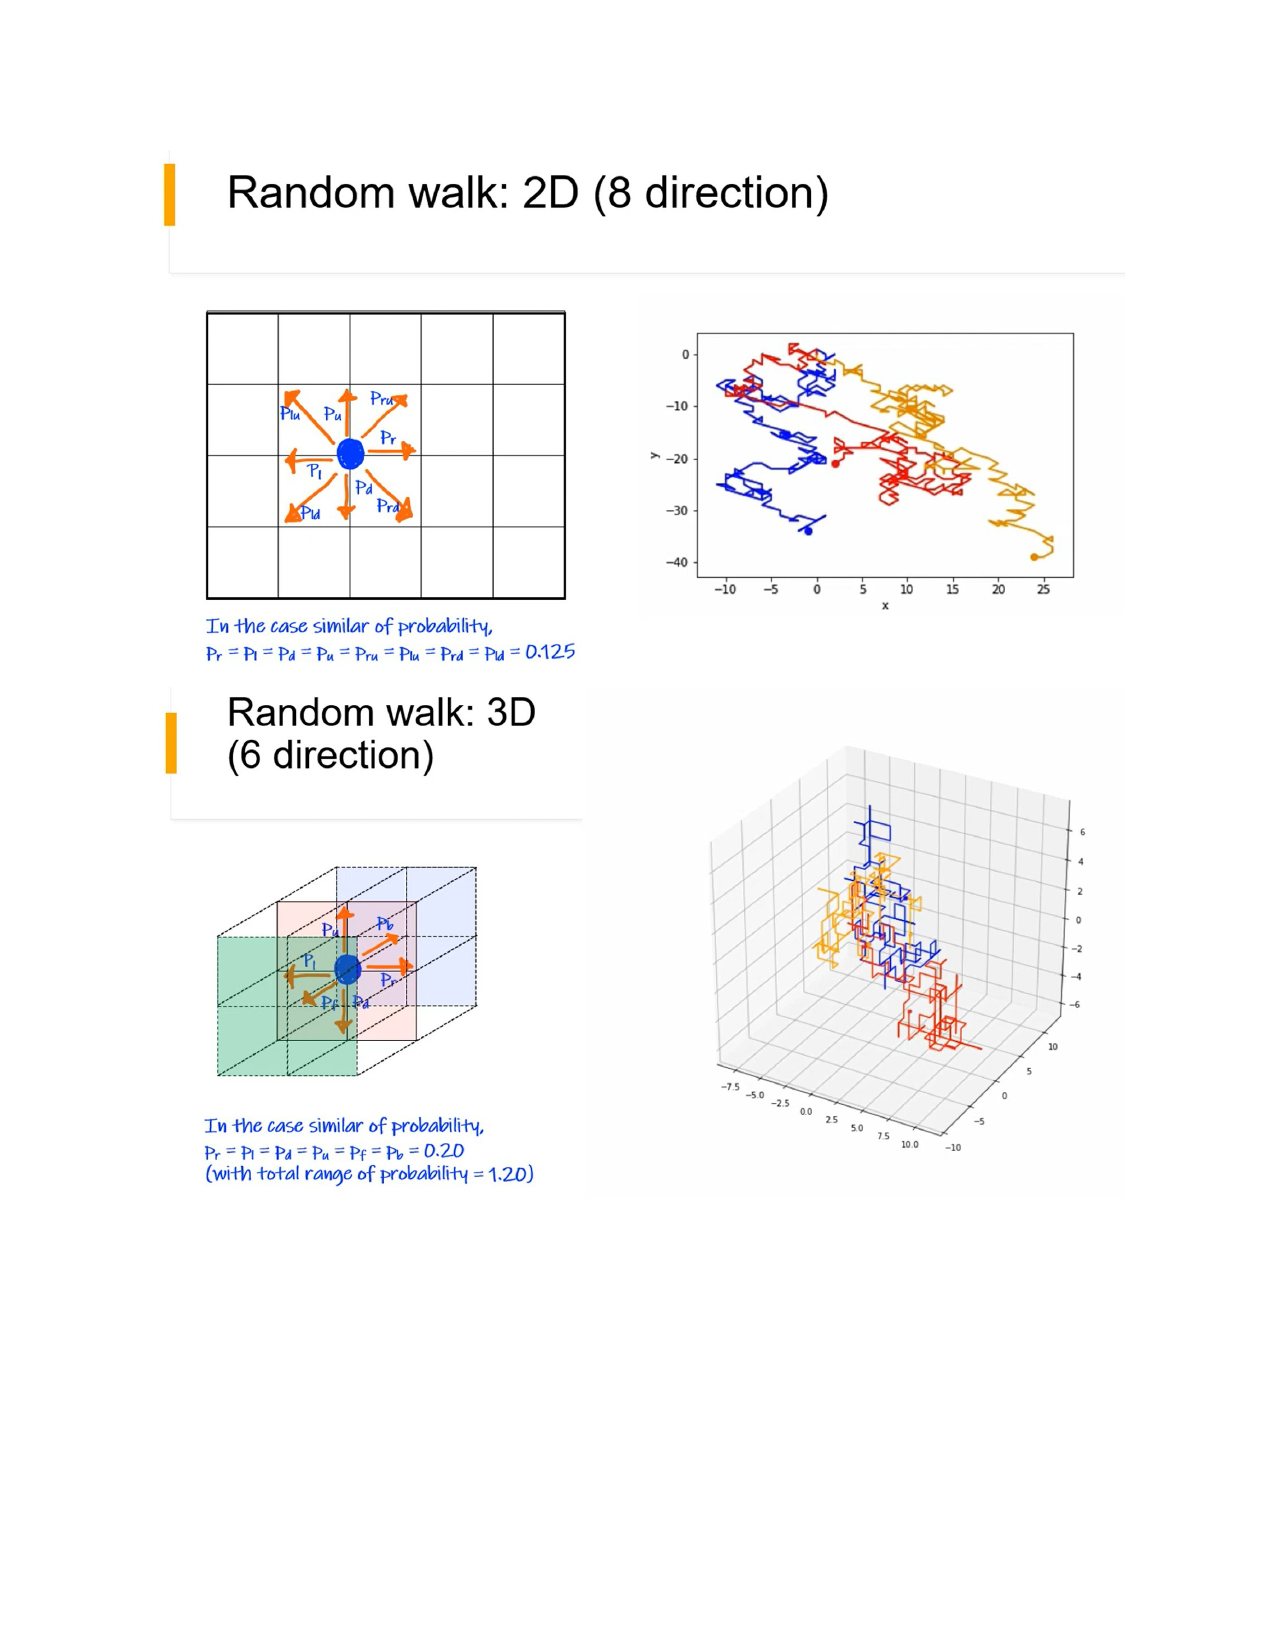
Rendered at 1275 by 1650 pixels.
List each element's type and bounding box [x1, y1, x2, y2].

picture [150, 687, 1125, 1198]
picture [150, 150, 1125, 671]
